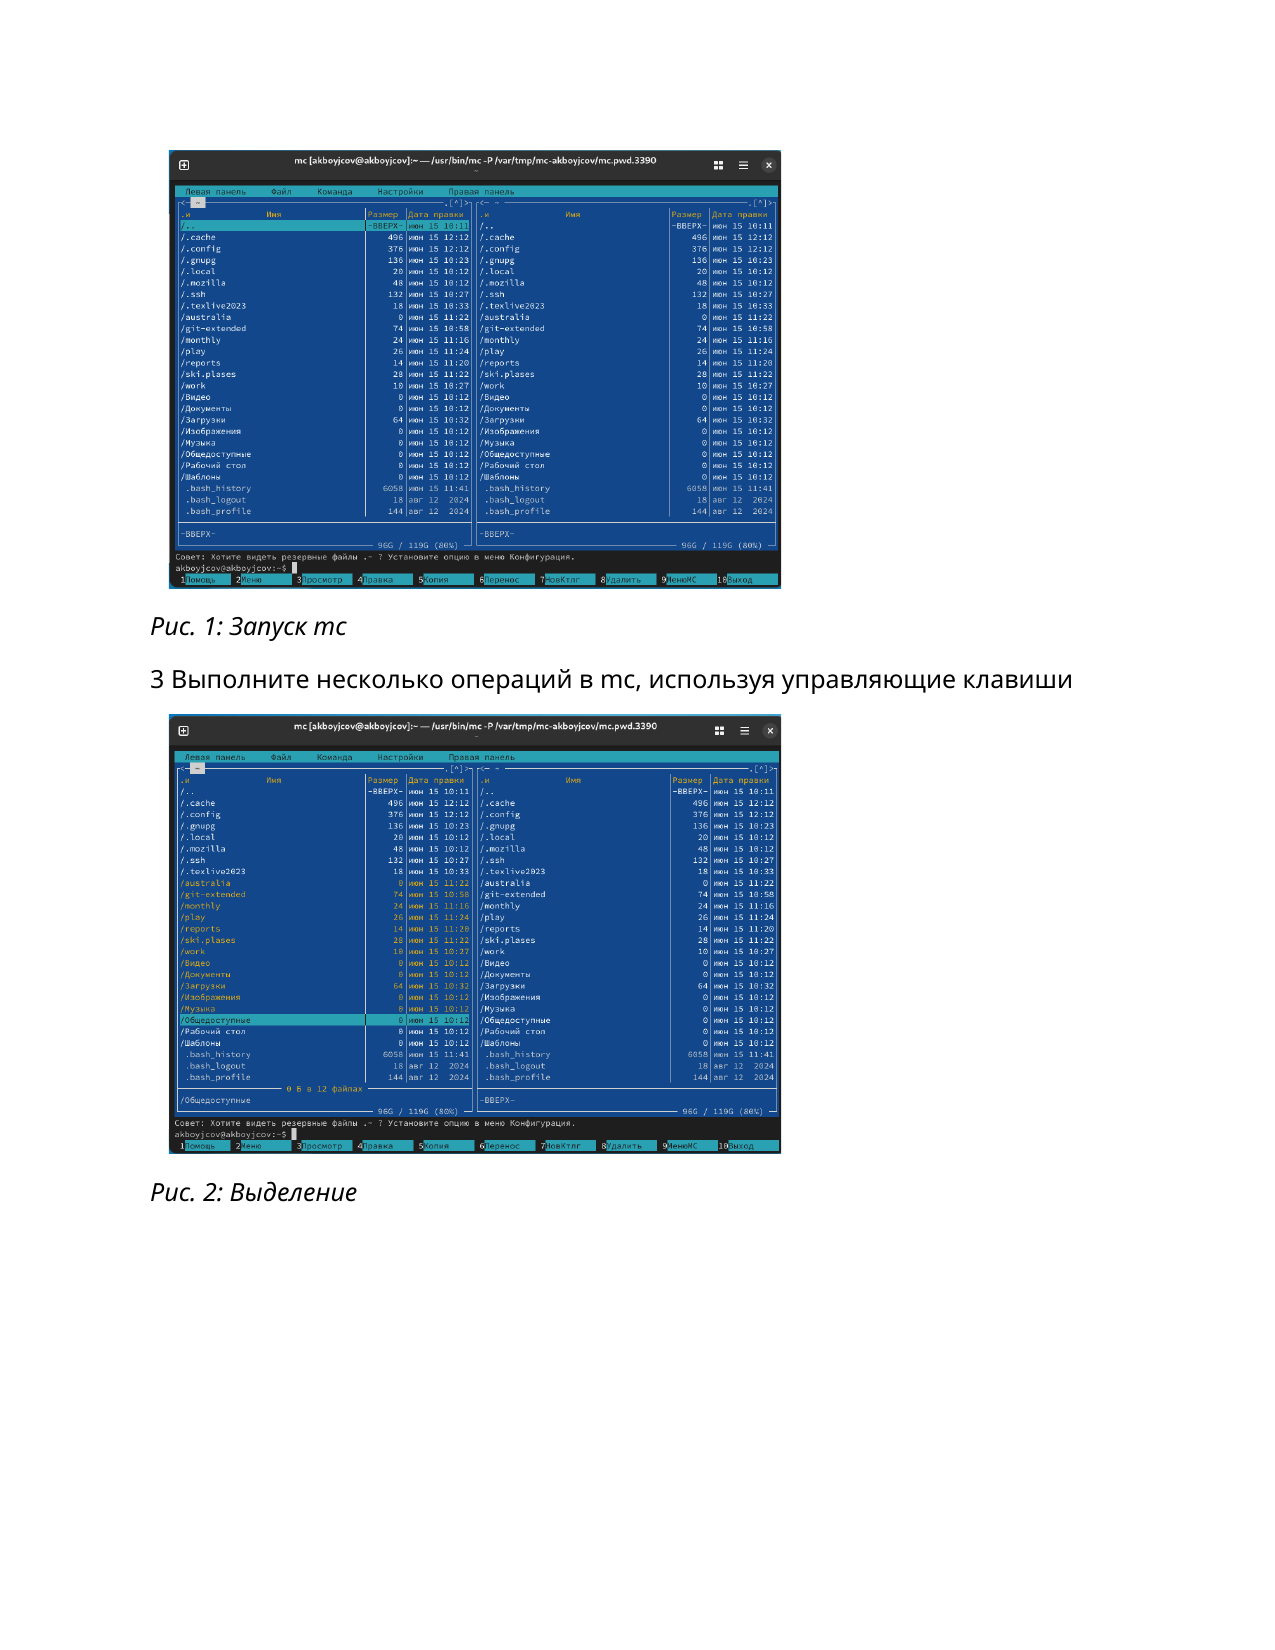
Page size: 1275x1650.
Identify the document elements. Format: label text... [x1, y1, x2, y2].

text 3 Выполните несколько операций в mc, используя управляющие клавиши [150, 662, 1125, 696]
picture [168, 714, 782, 1154]
text Рис. 1: Запуск mc [150, 609, 1125, 643]
picture [168, 150, 782, 589]
text Рис. 2: Выделение [150, 1174, 1125, 1208]
